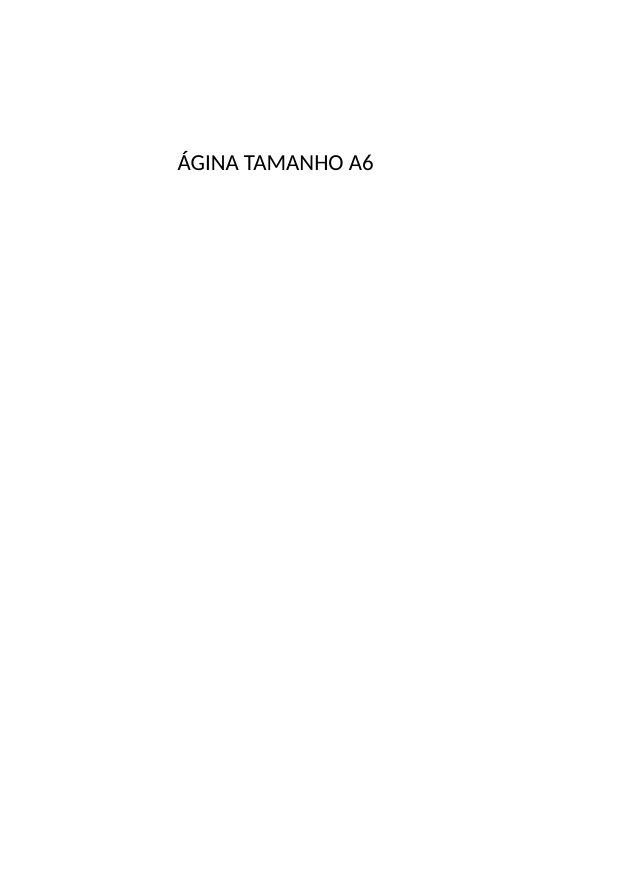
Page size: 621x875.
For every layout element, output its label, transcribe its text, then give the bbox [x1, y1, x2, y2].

text ÁGINA TAMANHO A6 [177, 148, 443, 176]
